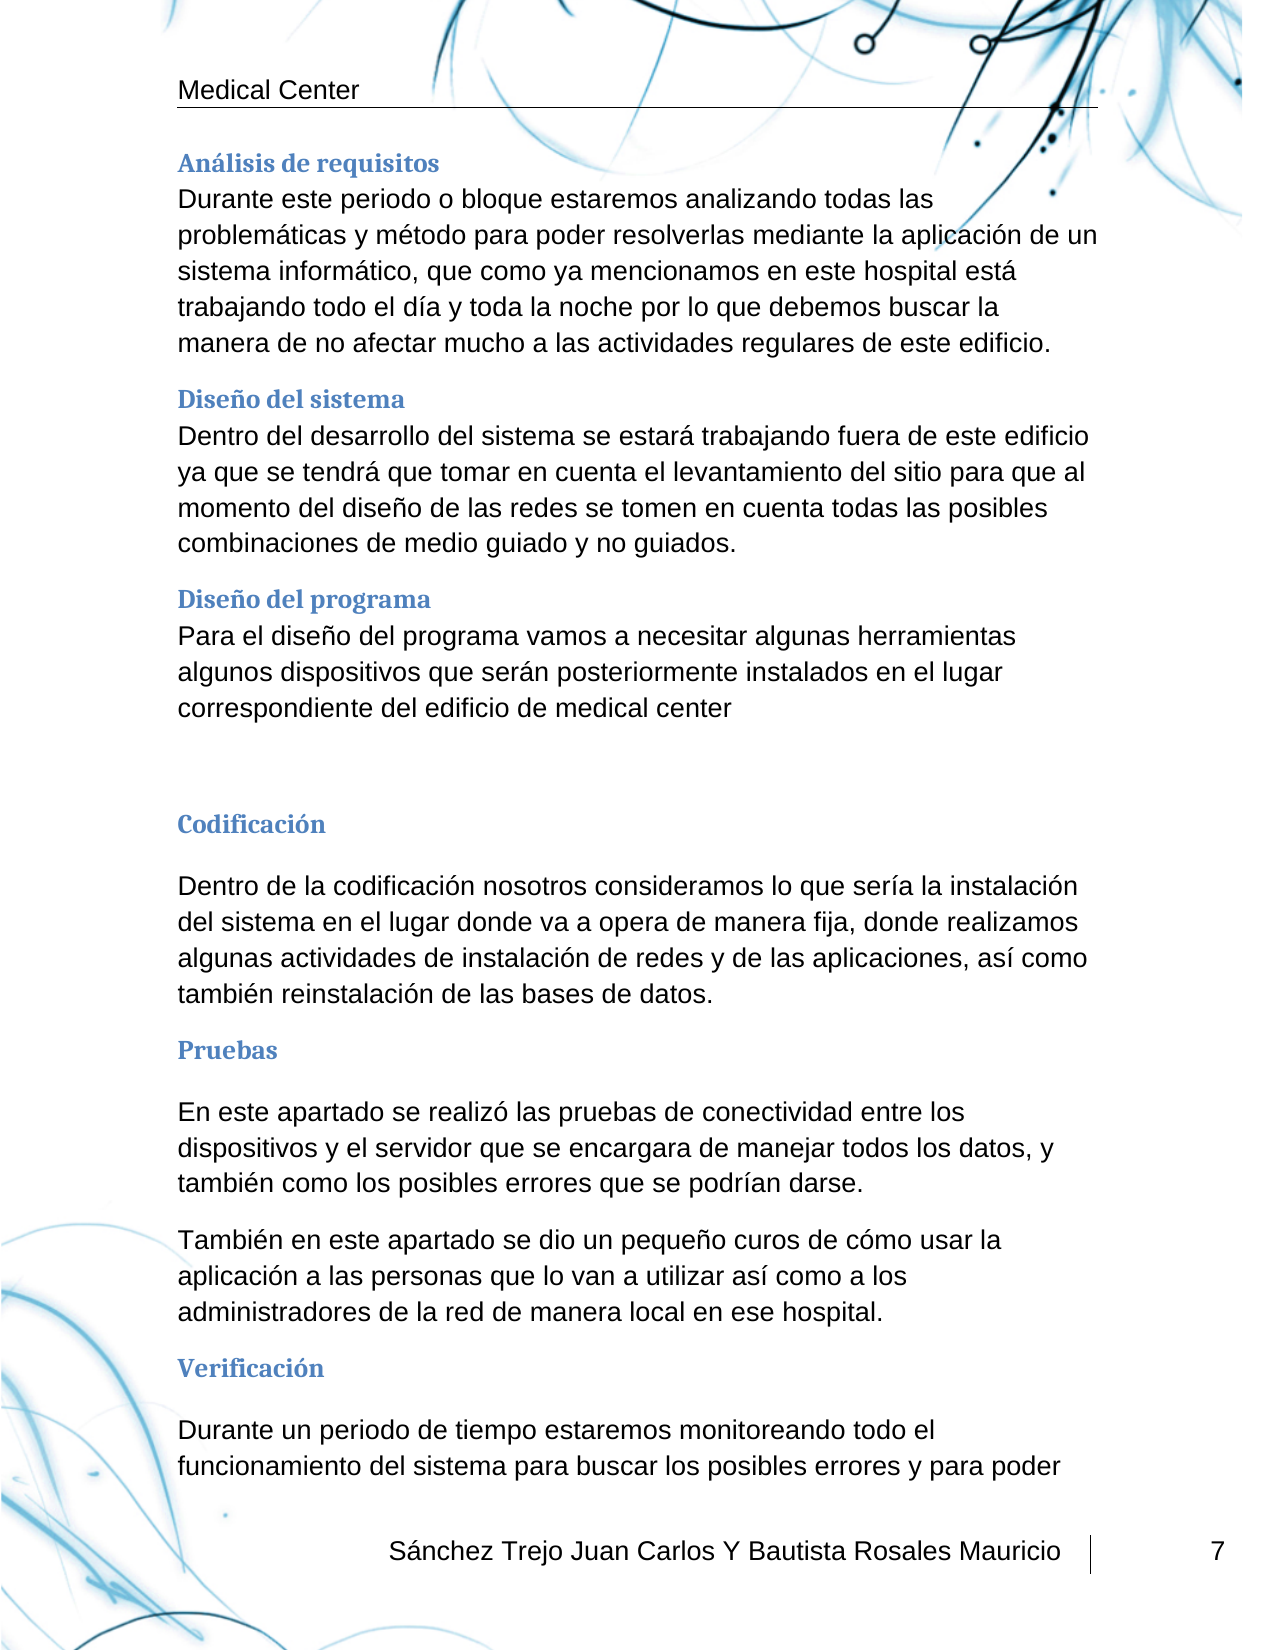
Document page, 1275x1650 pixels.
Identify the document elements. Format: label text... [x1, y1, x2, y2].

subtitle Análisis de requisitos [177, 148, 1098, 179]
subtitle Diseño del sistema [177, 384, 1098, 415]
text Para el diseño del programa vamos a necesitar algunas herramientas algunos dispositivos que serán posteriormente instalados en el lugar correspondiente del edificio de medical center [177, 620, 1098, 723]
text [177, 1414, 1098, 1481]
subtitle Verificación [177, 1353, 1098, 1384]
subtitle Pruebas [177, 1035, 1098, 1066]
text Durante este periodo o bloque estaremos analizando todas las problemáticas y método para poder resolverlas mediante la aplicación de un sistema informático, que como ya mencionamos en este hospital está trabajando todo el día y toda la noche por lo que debemos buscar la manera de no afectar mucho a las actividades regulares de este edificio. [177, 183, 1098, 358]
subtitle Codificación [177, 809, 1098, 841]
subtitle Diseño del programa [177, 584, 1098, 615]
text También en este apartado se dio un pequeño curos de cómo usar la aplicación a las personas que lo van a utilizar así como a los administradores de la red de manera local en ese hospital. [177, 1224, 1098, 1327]
picture [161, 0, 1243, 390]
text Dentro de la codificación nosotros consideramos lo que sería la instalación del sistema en el lugar donde va a opera de manera fija, donde realizamos algunas actividades de instalación de redes y de las aplicaciones, así como también reinstalación de las bases de datos. [177, 870, 1098, 1009]
text Dentro del desarrollo del sistema se estará trabajando fuera de este edificio ya que se tendrá que tomar en cuenta el levantamiento del sitio para que al momento del diseño de las redes se tomen en cuenta todas las posibles combinaciones de medio guiado y no guiados. [177, 420, 1098, 559]
text En este apartado se realizó las pruebas de conectividad entre los dispositivos y el servidor que se encargara de manejar todos los datos, y también como los posibles errores que se podrían darse. [177, 1096, 1098, 1199]
picture [2, 1194, 511, 1650]
